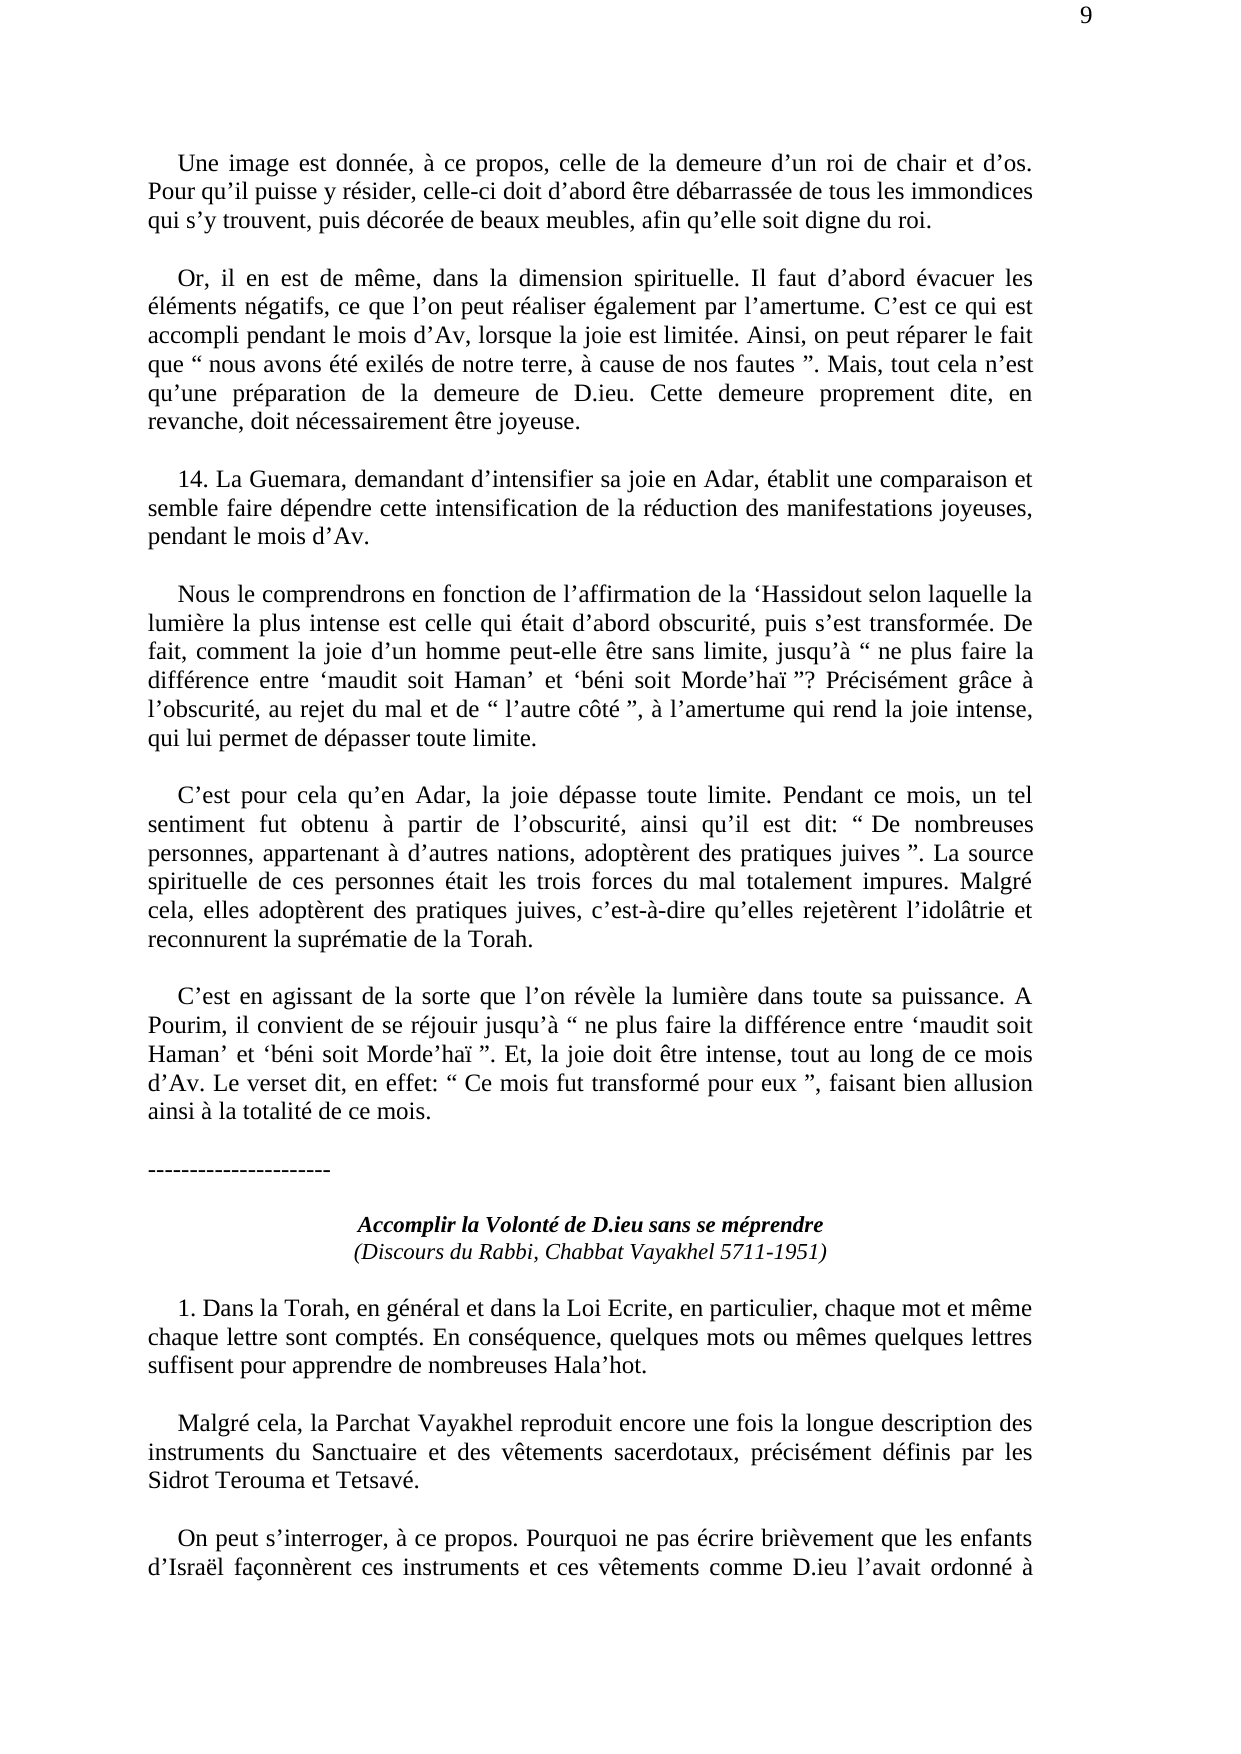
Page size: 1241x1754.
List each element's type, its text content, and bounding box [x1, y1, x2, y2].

text Nous le comprendrons en fonction de l’affirmation de la ‘Hassidout selon laquelle la lumière la plus intense est celle qui était d’abord obscurité, puis s’est transformée. De fait, comment la joie d’un homme peut-elle être sans limite, jusqu’à “ ne plus faire la différence entre ‘maudit soit Haman’ et ‘béni soit Morde’haï ”? Précisément grâce à l’obscurité, au rejet du mal et de “ l’autre côté ”, à l’amertume qui rend la joie intense, qui lui permet de dépasser toute limite. [148, 579, 1033, 751]
text Une image est donnée, à ce propos, celle de la demeure d’un roi de chair et d’os. Pour qu’il puisse y résider, celle-ci doit d’abord être débarrassée de tous les immondices qui s’y trouvent, puis décorée de beaux meubles, afin qu’elle soit digne du roi. [148, 148, 1033, 234]
text Accomplir la Volonté de D.ieu sans se méprendre [148, 1211, 1033, 1238]
text Malgré cela, la Parchat Vayakhel reproduit encore une fois la longue description des instruments du Sanctuaire et des vêtements sacerdotaux, précisément définis par les Sidrot Terouma et Tetsavé. [148, 1408, 1033, 1494]
text C’est en agissant de la sorte que l’on révèle la lumière dans toute sa puissance. A Pourim, il convient de se réjouir jusqu’à “ ne plus faire la différence entre ‘maudit soit Haman’ et ‘béni soit Morde’haï ”. Et, la joie doit être intense, tout au long de ce mois d’Av. Le verset dit, en effet: “ Ce mois fut transformé pour eux ”, faisant bien allusion ainsi à la totalité de ce mois. [148, 981, 1033, 1125]
text C’est pour cela qu’en Adar, la joie dépasse toute limite. Pendant ce mois, un tel sentiment fut obtenu à partir de l’obscurité, ainsi qu’il est dit: “ De nombreuses personnes, appartenant à d’autres nations, adoptèrent des pratiques juives ”. La source spirituelle de ces personnes était les trois forces du mal totalement impures. Malgré cela, elles adoptèrent des pratiques juives, c’est-à-dire qu’elles rejetèrent l’idolâtrie et reconnurent la suprématie de la Torah. [148, 780, 1033, 953]
text ---------------------- [148, 1154, 1033, 1183]
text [148, 1523, 1033, 1580]
text (Discours du Rabbi, Chabbat Vayakhel 5711-1951) [148, 1238, 1033, 1264]
text 1. Dans la Torah, en général et dans la Loi Ecrite, en particulier, chaque mot et même chaque lettre sont comptés. En conséquence, quelques mots ou mêmes quelques lettres suffisent pour apprendre de nombreuses Hala’hot. [148, 1293, 1033, 1379]
text 14. La Guemara, demandant d’intensifier sa joie en Adar, établit une comparaison et semble faire dépendre cette intensification de la réduction des manifestations joyeuses, pendant le mois d’Av. [148, 464, 1033, 550]
text Or, il en est de même, dans la dimension spirituelle. Il faut d’abord évacuer les éléments négatifs, ce que l’on peut réaliser également par l’amertume. C’est ce qui est accompli pendant le mois d’Av, lorsque la joie est limitée. Ainsi, on peut réparer le fait que “ nous avons été exilés de notre terre, à cause de nos fautes ”. Mais, tout cela n’est qu’une préparation de la demeure de D.ieu. Cette demeure proprement dite, en revanche, doit nécessairement être joyeuse. [148, 263, 1033, 435]
